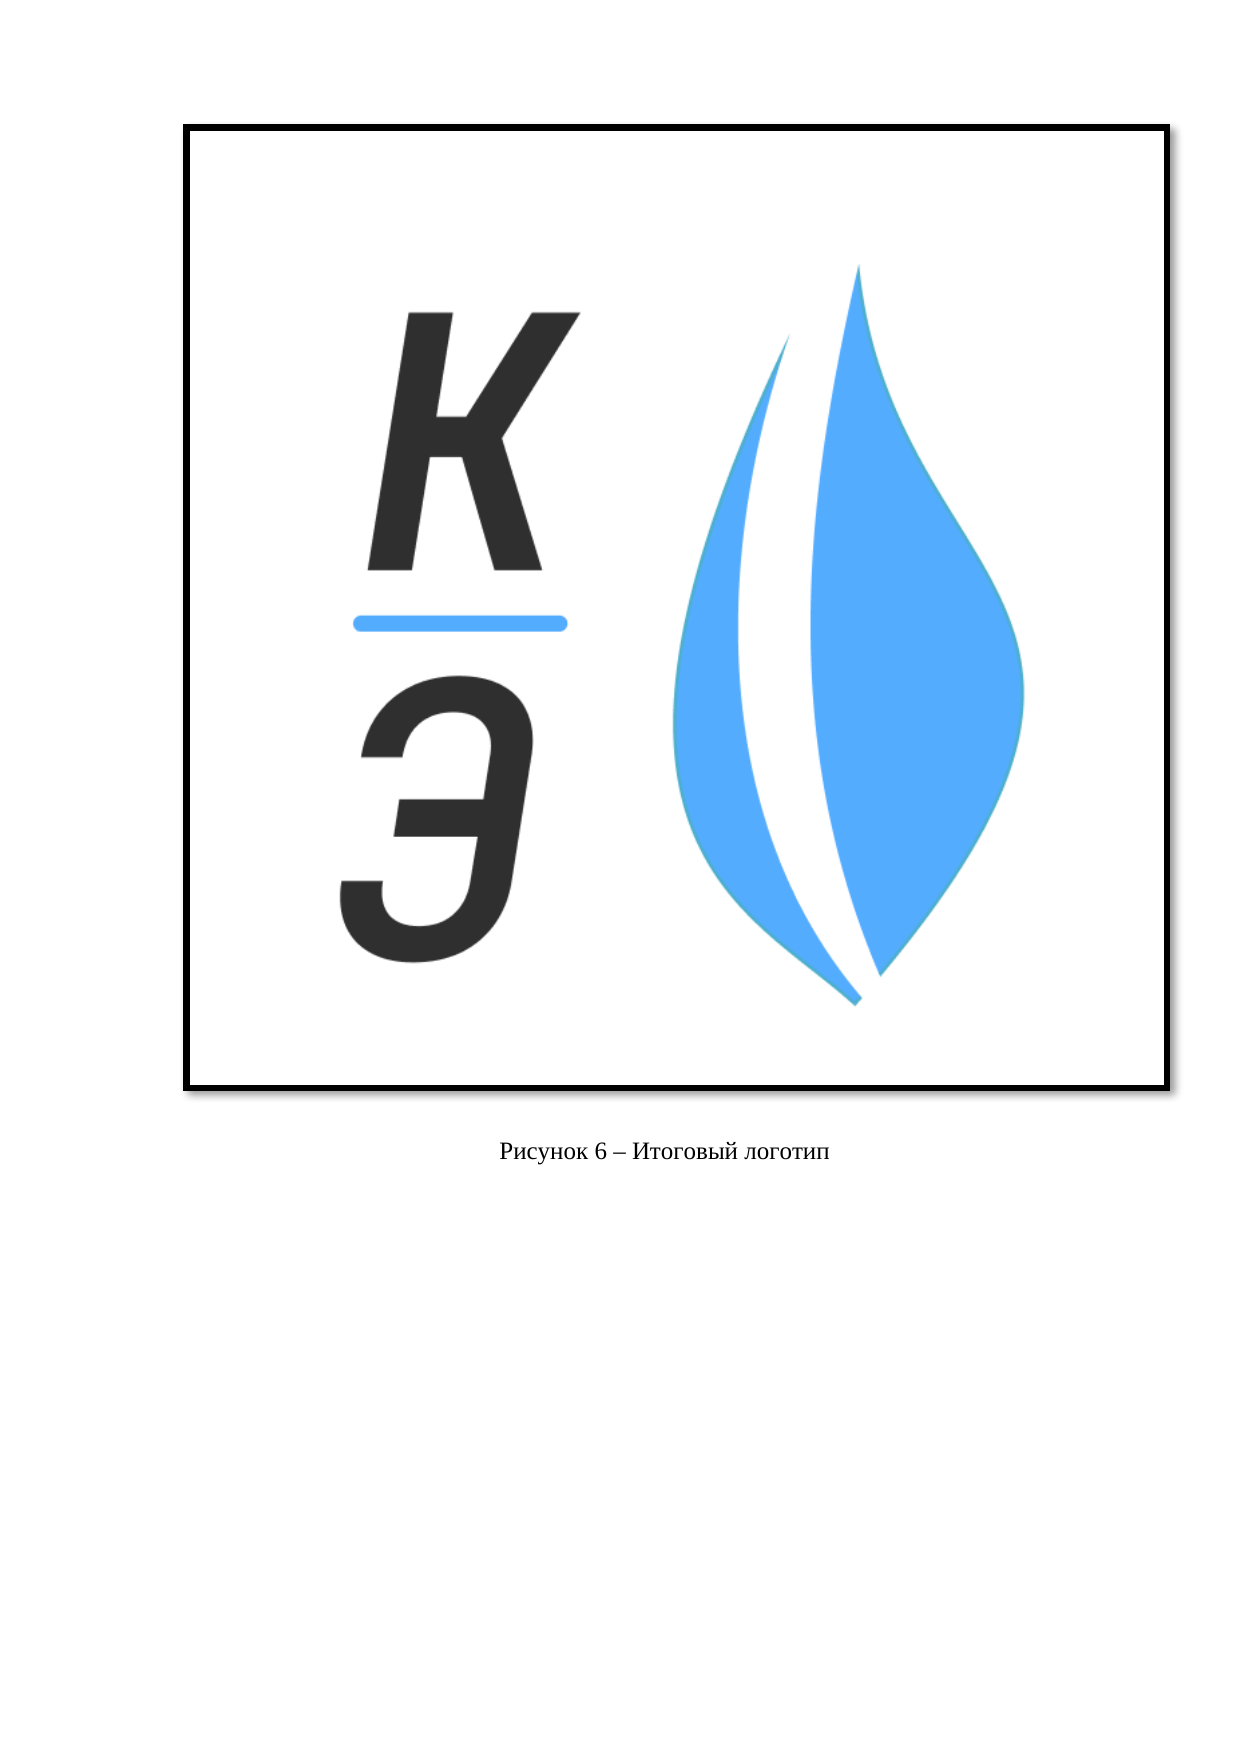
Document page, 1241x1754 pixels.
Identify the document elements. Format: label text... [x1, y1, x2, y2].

picture [190, 131, 1164, 1085]
text Рисунок 6 – Итоговый логотип [177, 1136, 1152, 1165]
